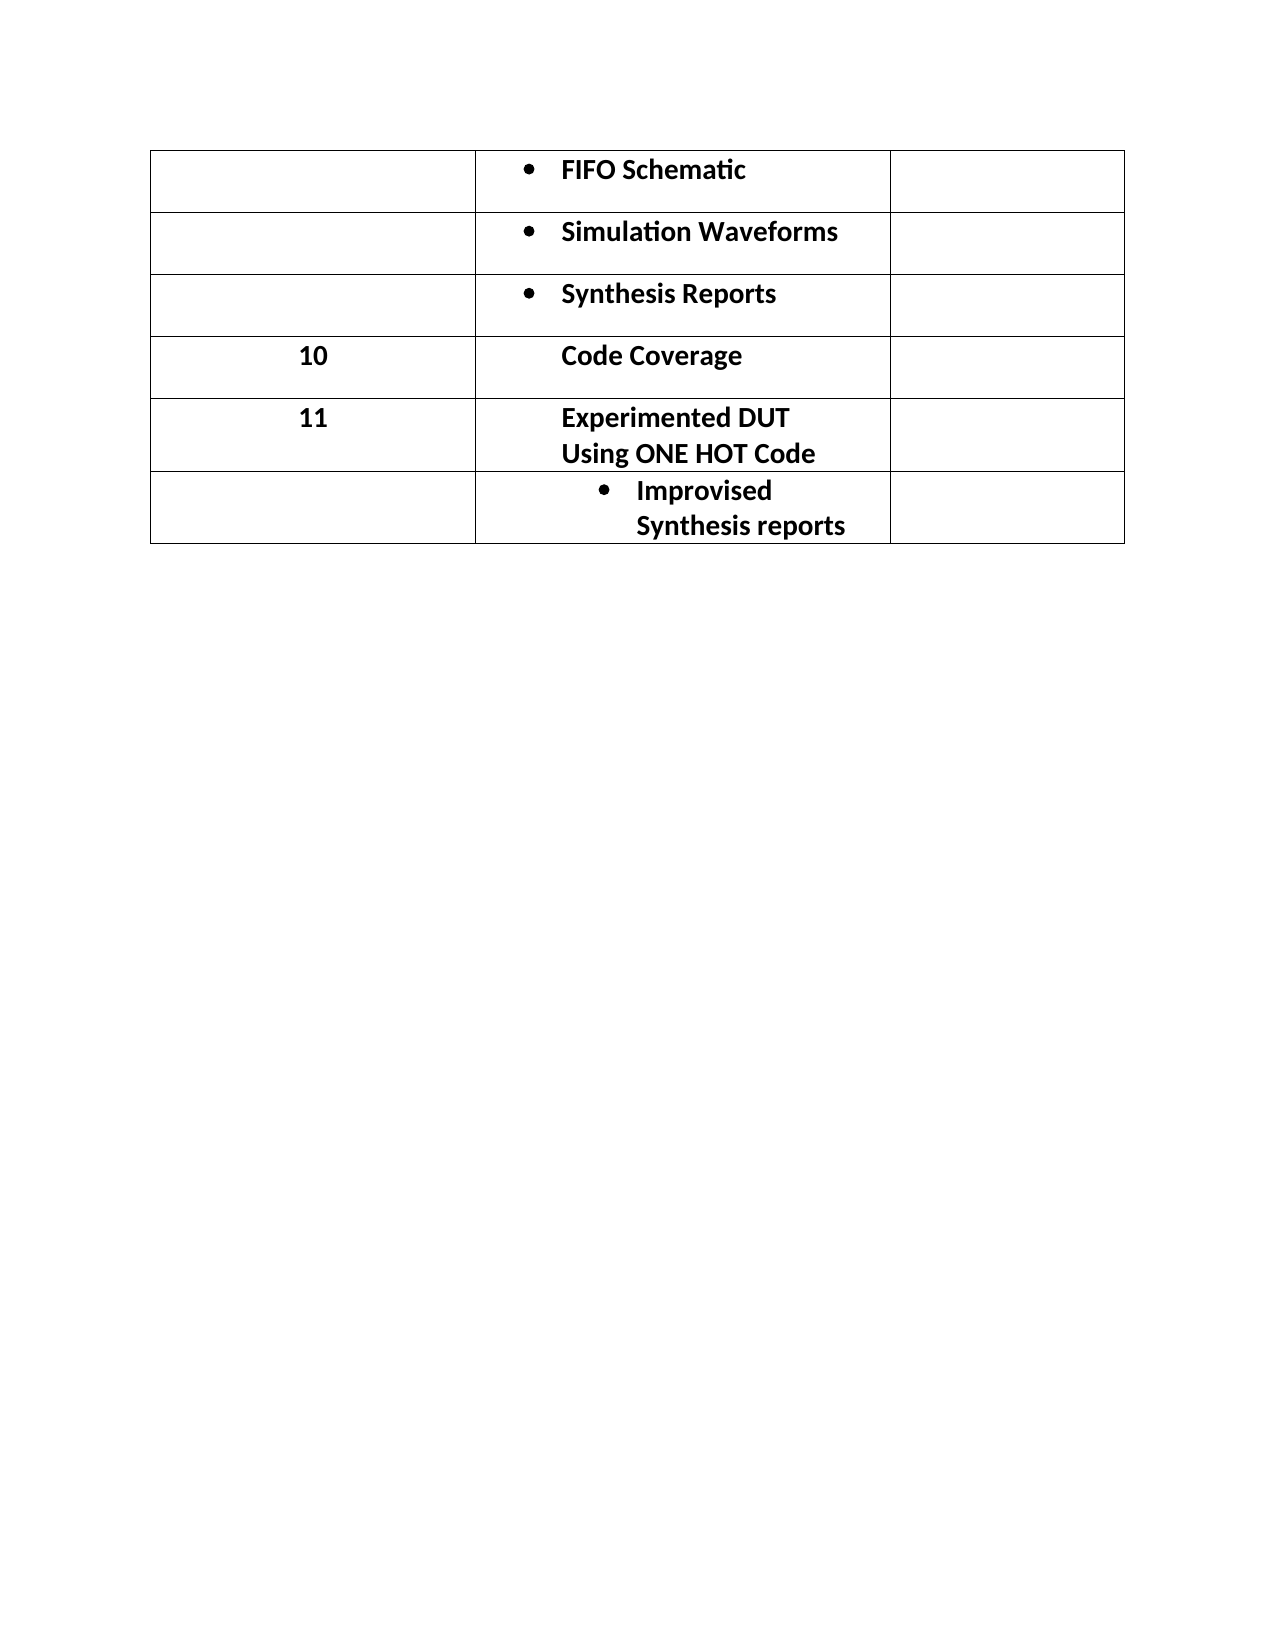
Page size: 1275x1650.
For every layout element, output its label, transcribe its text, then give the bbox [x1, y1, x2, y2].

table_cell Synthesis Reports [476, 275, 890, 336]
table_cell [891, 275, 1124, 336]
table_cell 10 [151, 337, 475, 398]
table_cell [151, 472, 475, 543]
table_cell [151, 275, 475, 336]
table_cell Simulation Waveforms [476, 213, 890, 274]
table_cell [891, 472, 1124, 543]
table_cell 11 [151, 399, 475, 471]
table_cell [151, 213, 475, 274]
table_cell [891, 151, 1124, 212]
table_cell Improvised Synthesis reports [476, 472, 890, 543]
table_cell [891, 399, 1124, 471]
table_cell FIFO Schematic [476, 151, 890, 212]
table_cell [891, 337, 1124, 398]
table_cell [151, 151, 475, 212]
table_cell Experimented DUT Using ONE HOT Code [476, 399, 890, 471]
table_cell Code Coverage [476, 337, 890, 398]
table_cell [891, 213, 1124, 274]
